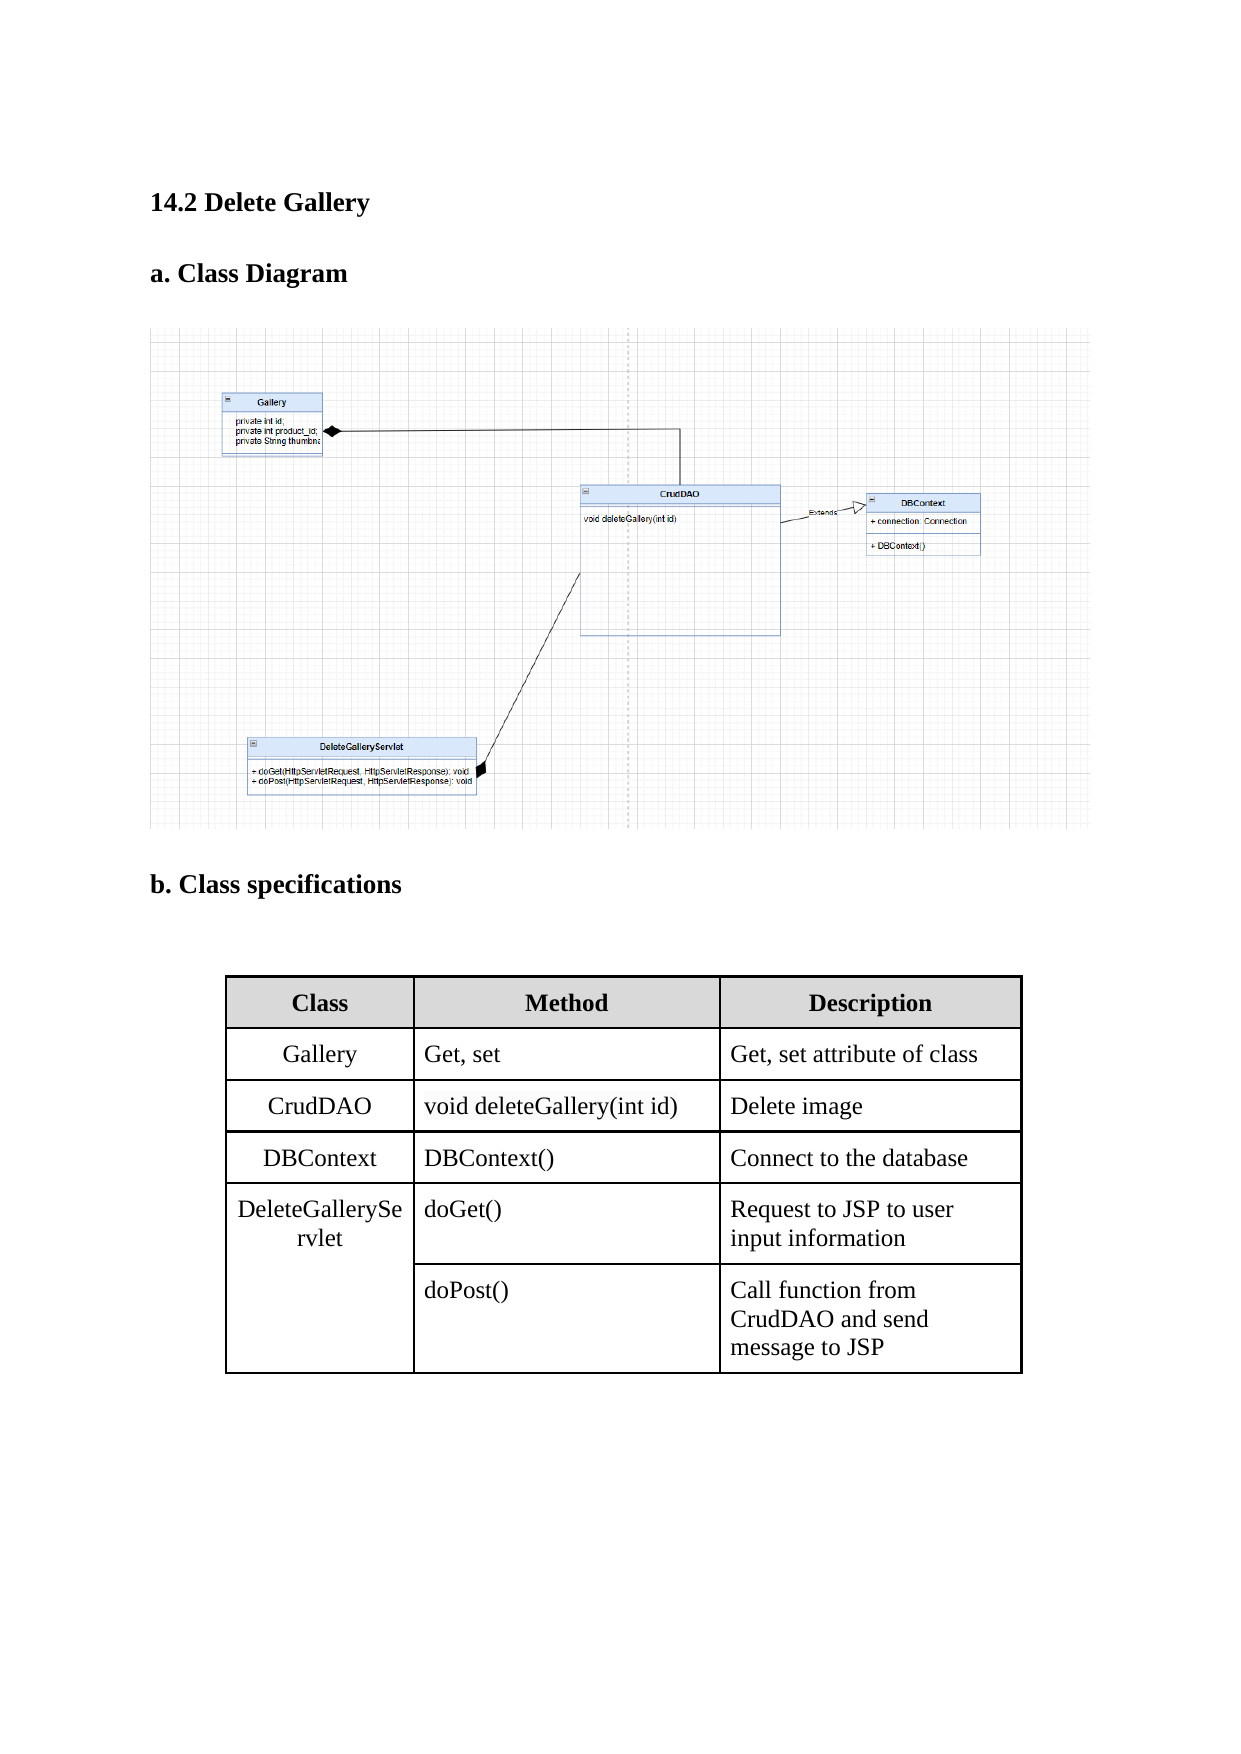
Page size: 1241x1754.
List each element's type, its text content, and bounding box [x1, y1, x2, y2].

table_cell void deleteGallery(int id) [415, 1081, 719, 1130]
table_cell doPost() [415, 1265, 719, 1372]
text b. Class specifications [150, 868, 873, 899]
text 14.2 Delete Gallery [150, 186, 873, 217]
table_cell Gallery [227, 1029, 413, 1079]
table_header Class [227, 978, 413, 1027]
table_cell CrudDAO [227, 1081, 413, 1130]
table_cell Request to JSP to user input information [721, 1184, 1020, 1262]
table_cell DBContext() [415, 1133, 719, 1182]
table_cell DeleteGalleryServlet [227, 1184, 413, 1372]
table_cell Get, set attribute of class [721, 1029, 1020, 1079]
table_cell Get, set [415, 1029, 719, 1079]
table_header Method [415, 978, 719, 1027]
picture [150, 328, 1091, 829]
table_cell Delete image [721, 1081, 1020, 1130]
table_header Description [721, 978, 1020, 1027]
table_cell doGet() [415, 1184, 719, 1262]
table_cell Call function from CrudDAO and send message to JSP [721, 1265, 1020, 1372]
table_cell Connect to the database [721, 1133, 1020, 1182]
table_cell DBContext [227, 1133, 413, 1182]
text a. Class Diagram [150, 257, 873, 288]
